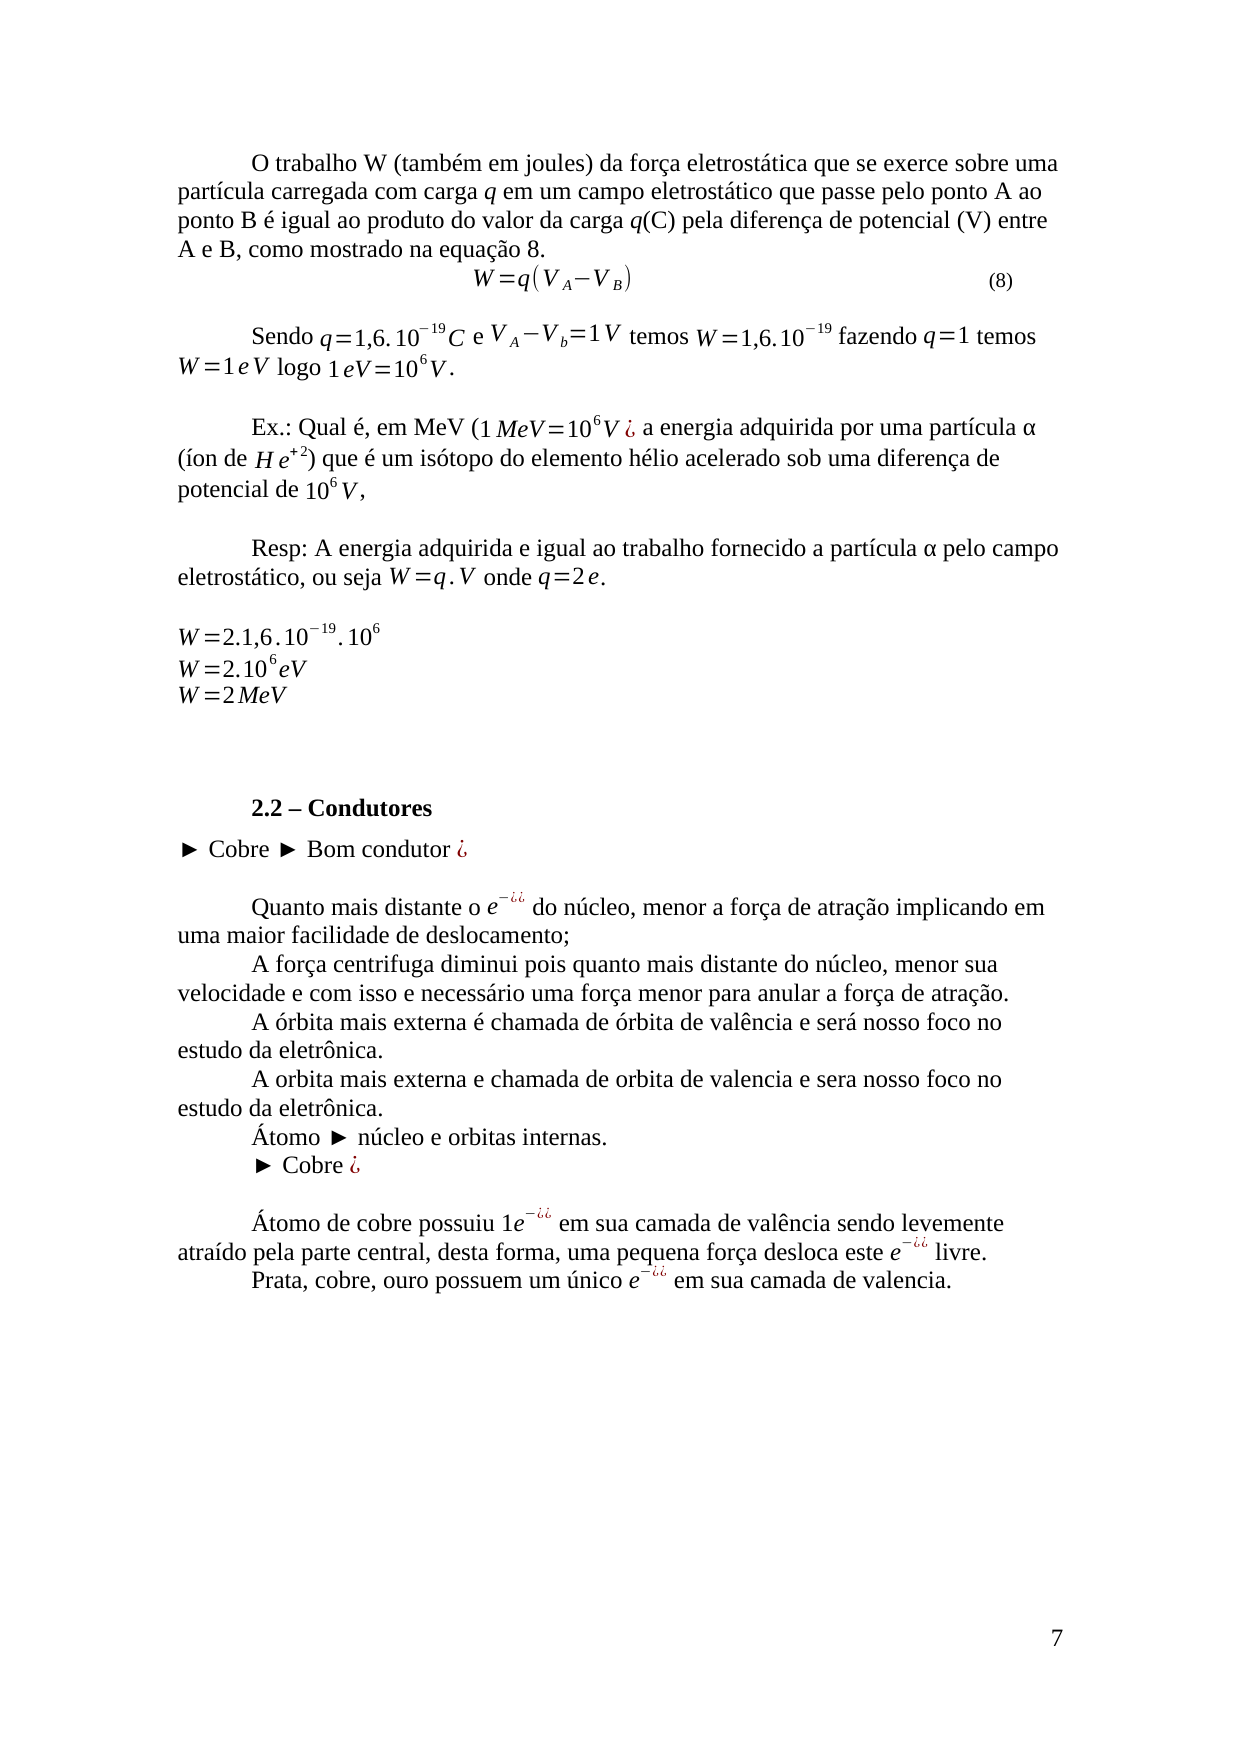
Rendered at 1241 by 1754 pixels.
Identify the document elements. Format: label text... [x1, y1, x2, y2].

text Prata, cobre, ouro possuem um único em sua camada de valencia. [177, 1266, 1063, 1294]
text (8) [398, 263, 1063, 294]
subtitle 2.2 – Condutores [177, 793, 1063, 822]
text A força centrifuga diminui pois quanto mais distante do núcleo, menor sua velocidade e com isso e necessário uma força menor para anular a força de atração. [177, 949, 1063, 1007]
text A órbita mais externa é chamada de órbita de valência e será nosso foco no estudo da eletrônica. [177, 1007, 1063, 1064]
text Sendo e temos fazendo temos logo . [177, 319, 1063, 382]
text ► Cobre [177, 1150, 1063, 1179]
text Quanto mais distante o do núcleo, menor a força de atração implicando em uma maior facilidade de deslocamento; [177, 892, 1063, 949]
text Resp: A energia adquirida e igual ao trabalho fornecido a partícula α pelo campo eletrostático, ou seja onde . [177, 533, 1063, 591]
text ► Cobre ► Bom condutor [177, 834, 1063, 863]
text O trabalho W (também em joules) da força eletrostática que se exerce sobre uma partícula carregada com carga q em um campo eletrostático que passe pelo ponto A ao ponto B é igual ao produto do valor da carga q(C) pela diferença de potencial (V) entre A e B, como mostrado na equação 8. [177, 148, 1063, 263]
text Átomo de cobre possuiu 1 em sua camada de valência sendo levemente atraído pela parte central, desta forma, uma pequena força desloca este livre. [177, 1208, 1063, 1266]
text Ex.: Qual é, em MeV ( a energia adquirida por uma partícula α (íon de ) que é um isótopo do elemento hélio acelerado sob uma diferença de potencial de , [177, 411, 1063, 504]
text Átomo ► núcleo e orbitas internas. [177, 1122, 1063, 1150]
text A orbita mais externa e chamada de orbita de valencia e sera nosso foco no estudo da eletrônica. [177, 1064, 1063, 1122]
